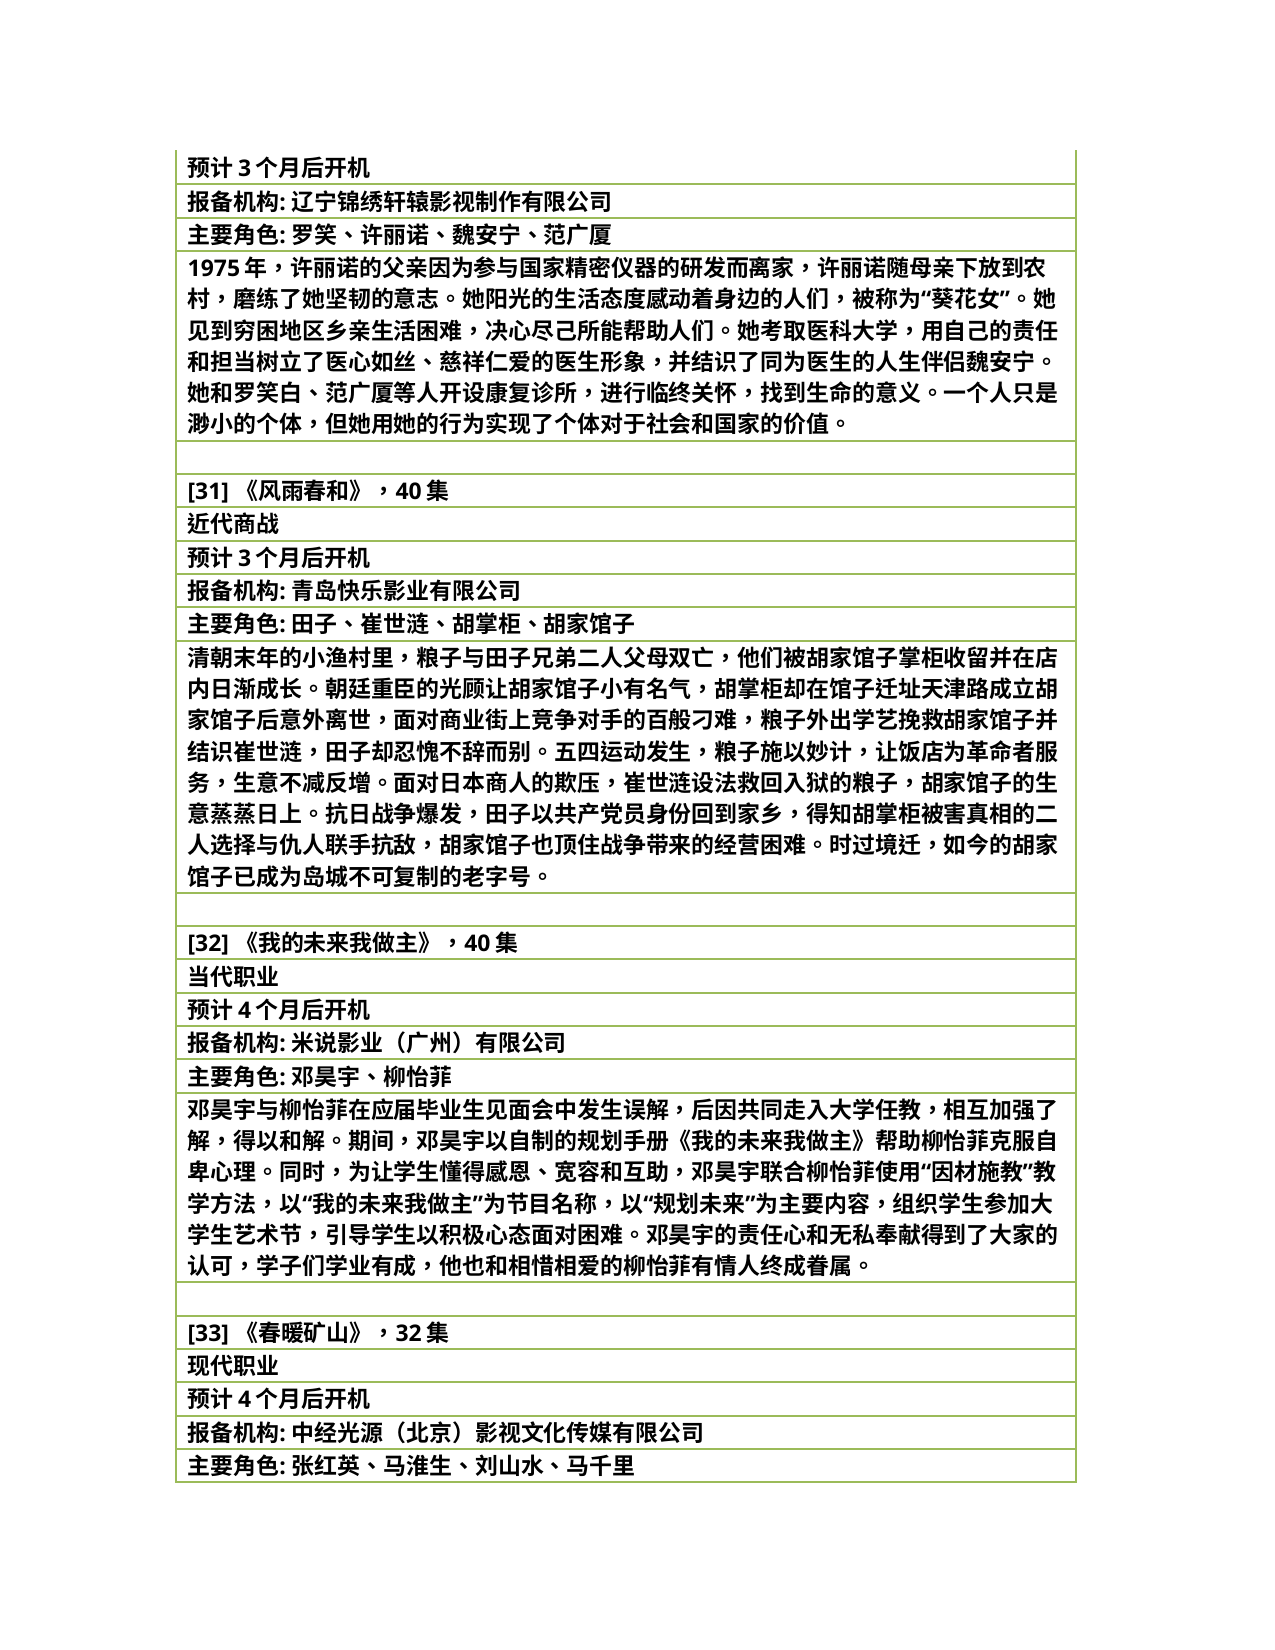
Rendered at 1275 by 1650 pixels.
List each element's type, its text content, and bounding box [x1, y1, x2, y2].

table_cell 预计4个月后开机 [177, 994, 1075, 1025]
table_cell 预计3个月后开机 [177, 542, 1075, 573]
table_cell 邓昊宇与柳怡菲在应届毕业生见面会中发生误解，后因共同走入大学任教，相互加强了解，得以和解。期间，邓昊宇以自制的规划手册《我的未来我做主》帮助柳怡菲克服自卑心理。同时，为让学生懂得感恩、宽容和互助，邓昊宇联合柳怡菲使用“因材施教”教学方法，以“我的未来我做主”为节目名称，以“规划未来”为主要内容，组织学生参加大学生艺术节，引导学生以积极心态面对困难。邓昊宇的责任心和无私奉献得到了大家的认可，学子们学业有成，他也和相惜相爱的柳怡菲有情人终成眷属。 [177, 1094, 1075, 1281]
table_cell 主要角色: 邓昊宇、柳怡菲 [177, 1060, 1075, 1092]
table_cell [32] 《我的未来我做主》，40集 [177, 927, 1075, 958]
table_cell 主要角色: 田子、崔世涟、胡掌柜、胡家馆子 [177, 608, 1075, 639]
table_cell [177, 1283, 1075, 1314]
table_cell 报备机构: 中经光源（北京）影视文化传媒有限公司 [177, 1417, 1075, 1448]
table_cell 报备机构: 辽宁锦绣轩辕影视制作有限公司 [177, 185, 1075, 217]
table_cell 清朝末年的小渔村里，粮子与田子兄弟二人父母双亡，他们被胡家馆子掌柜收留并在店内日渐成长。朝廷重臣的光顾让胡家馆子小有名气，胡掌柜却在馆子迁址天津路成立胡家馆子后意外离世，面对商业街上竞争对手的百般刁难，粮子外出学艺挽救胡家馆子并结识崔世涟，田子却忍愧不辞而别。五四运动发生，粮子施以妙计，让饭店为革命者服务，生意不减反增。面对日本商人的欺压，崔世涟设法救回入狱的粮子，胡家馆子的生意蒸蒸日上。抗日战争爆发，田子以共产党员身份回到家乡，得知胡掌柜被害真相的二人选择与仇人联手抗敌，胡家馆子也顶住战争带来的经营困难。时过境迁，如今的胡家馆子已成为岛城不可复制的老字号。 [177, 642, 1075, 892]
table_cell 1975年，许丽诺的父亲因为参与国家精密仪器的研发而离家，许丽诺随母亲下放到农村，磨练了她坚韧的意志。她阳光的生活态度感动着身边的人们，被称为“葵花女”。她见到穷困地区乡亲生活困难，决心尽己所能帮助人们。她考取医科大学，用自己的责任和担当树立了医心如丝、慈祥仁爱的医生形象，并结识了同为医生的人生伴侣魏安宁。她和罗笑白、范广厦等人开设康复诊所，进行临终关怀，找到生命的意义。一个人只是渺小的个体，但她用她的行为实现了个体对于社会和国家的价值。 [177, 252, 1075, 439]
table_cell 近代商战 [177, 508, 1075, 539]
table_cell [177, 442, 1075, 473]
table_cell [177, 894, 1075, 925]
table_cell 预计3个月后开机 [177, 150, 1075, 183]
table_cell [31] 《风雨春和》，40集 [177, 475, 1075, 506]
table_cell 主要角色: 罗笑、许丽诺、魏安宁、范广厦 [177, 219, 1075, 250]
table_cell 预计4个月后开机 [177, 1383, 1075, 1414]
table_cell 当代职业 [177, 960, 1075, 992]
table_cell 主要角色: 张红英、马淮生、刘山水、马千里 [177, 1450, 1075, 1481]
table_cell 报备机构: 青岛快乐影业有限公司 [177, 575, 1075, 606]
table_cell [33] 《春暖矿山》，32集 [177, 1317, 1075, 1348]
table_cell 报备机构: 米说影业（广州）有限公司 [177, 1027, 1075, 1058]
table_cell 现代职业 [177, 1350, 1075, 1381]
